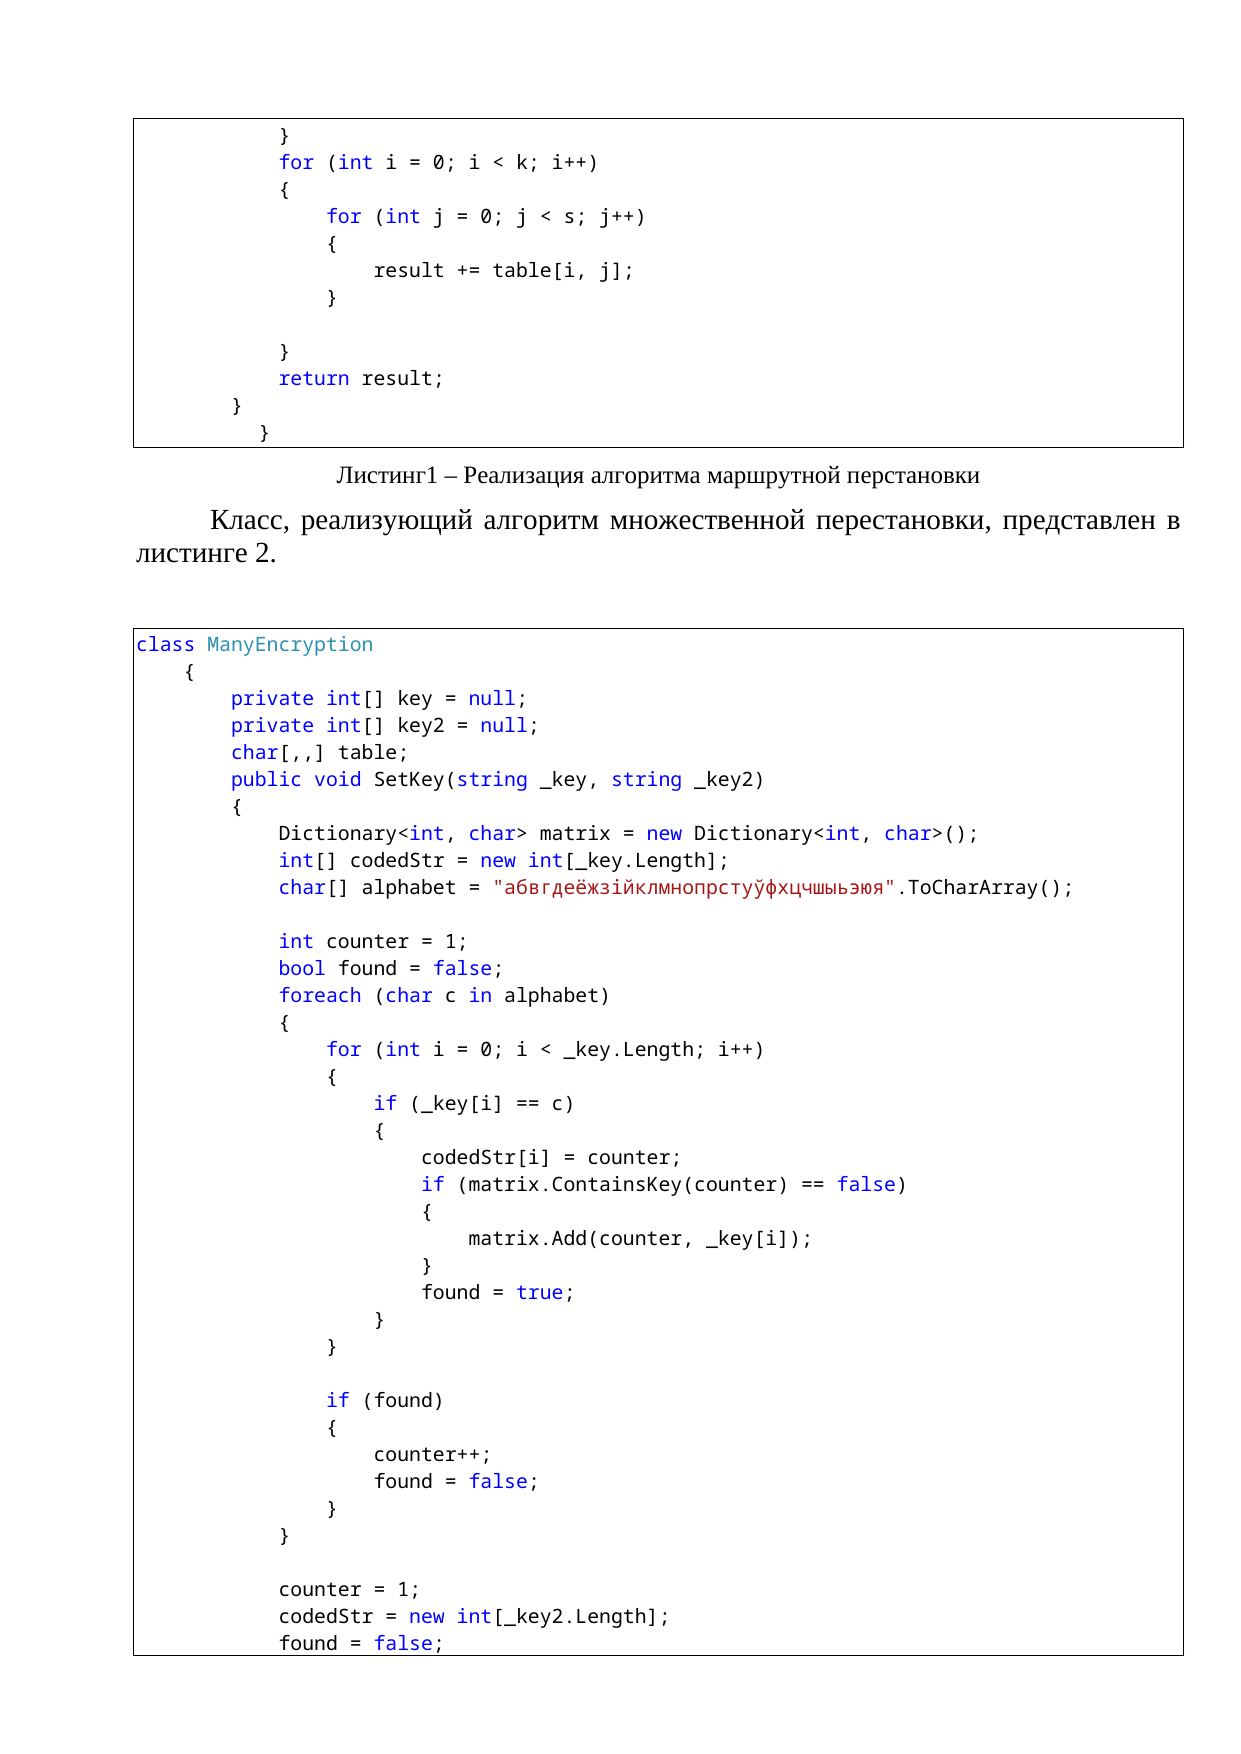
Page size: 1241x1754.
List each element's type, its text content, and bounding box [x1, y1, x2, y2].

text matrix.Add(counter, _key[i]); [136, 1224, 1181, 1251]
text } [136, 1332, 1181, 1359]
text for (int i = 0; i < _key.Length; i++) [136, 1035, 1181, 1062]
text found = false; [136, 1629, 1181, 1655]
text private int[] key = null; [136, 684, 1181, 712]
text { [136, 175, 1181, 202]
text { [136, 1197, 1181, 1224]
text for (int j = 0; j < s; j++) [136, 202, 1181, 229]
text { [136, 658, 1181, 684]
text } [136, 1521, 1181, 1548]
text Класс, реализующий алгоритм множественной перестановки, представлен в листинге 2. [136, 502, 1181, 569]
text } [136, 391, 1181, 415]
text Листинг1 – Реализация алгоритма маршрутной перстановки [136, 461, 1181, 489]
text { [136, 1062, 1181, 1089]
text } [136, 1305, 1181, 1332]
text result += table[i, j]; [136, 256, 1181, 283]
text found = false; [136, 1467, 1181, 1494]
text int[] codedStr = new int[_key.Length]; [136, 846, 1181, 873]
text found = true; [136, 1278, 1181, 1305]
text if (found) [136, 1386, 1181, 1413]
text bool found = false; [136, 954, 1181, 981]
text counter++; [136, 1440, 1181, 1467]
text class ManyEncryption [134, 629, 1183, 658]
text char[,,] table; [136, 738, 1181, 766]
text if (matrix.ContainsKey(counter) == false) [136, 1170, 1181, 1197]
text if (_key[i] == с) [136, 1089, 1181, 1116]
text { [136, 229, 1181, 256]
text } [136, 283, 1181, 310]
text { [136, 792, 1181, 819]
text } [136, 1494, 1181, 1521]
text foreach (char с in alphabet) [136, 981, 1181, 1008]
text { [136, 1413, 1181, 1440]
text } [136, 1251, 1181, 1278]
text char[] alphabet = "абвгдеёжзiйклмнопрстуўфхцчшыьэюя".ToCharArray(); [136, 873, 1181, 900]
text codedStr[i] = counter; [136, 1143, 1181, 1170]
text counter = 1; [136, 1575, 1181, 1602]
text public void SetKey(string _key, string _key2) [136, 766, 1181, 792]
text codedStr = new int[_key2.Length]; [136, 1602, 1181, 1629]
text private int[] key2 = null; [136, 712, 1181, 738]
text { [136, 1116, 1181, 1143]
text for (int i = 0; i < k; i++) [136, 148, 1181, 175]
text } [134, 119, 1183, 148]
text return result; [136, 364, 1181, 391]
text } [134, 415, 1183, 447]
text { [136, 1008, 1181, 1035]
text int counter = 1; [136, 927, 1181, 954]
text Dictionary<int, char> matrix = new Dictionary<int, char>(); [136, 819, 1181, 846]
text } [136, 337, 1181, 364]
